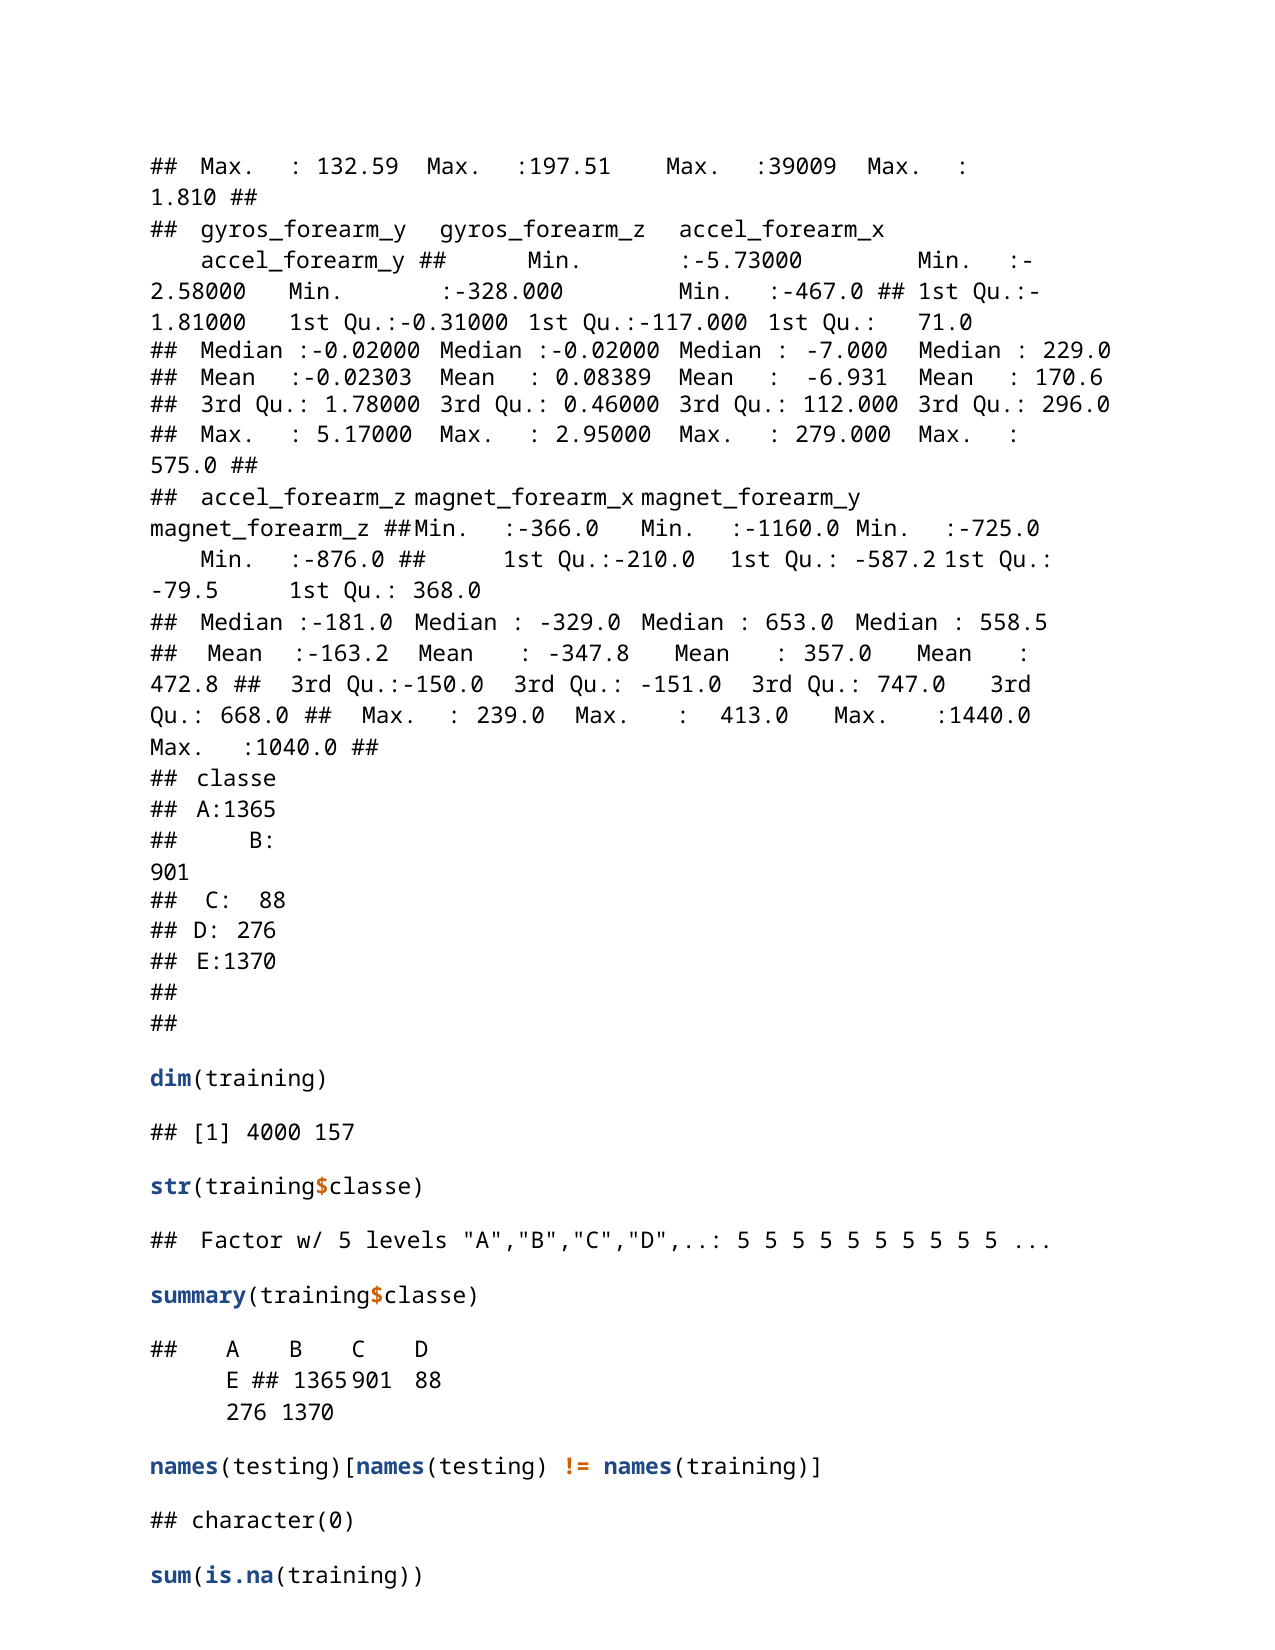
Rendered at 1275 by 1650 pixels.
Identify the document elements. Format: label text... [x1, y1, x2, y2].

text ## character(0) [150, 1504, 1139, 1536]
text ## Max. : 5.17000 Max. : 2.95000 Max. : 279.000 Max. : 575.0 ## [150, 418, 1095, 481]
text ## Factor w/ 5 levels "A","B","C","D",..: 5 5 5 5 5 5 5 5 5 5 ... [150, 1224, 1139, 1256]
text ## accel_forearm_z magnet_forearm_x magnet_forearm_y magnet_forearm_z ## Min. :-366.0 Min. :-1160.0 Min. :-725.0 Min. :-876.0 ## 1st Qu.:-210.0 1st Qu.: -587.2 1st Qu.: -79.5 1st Qu.: 368.0 [150, 481, 1056, 606]
text str(training$classe) [150, 1170, 1139, 1201]
text ## classe ## A:1365 ## B: 901 [150, 762, 276, 887]
text ## D: 276 ## E:1370 ## [150, 913, 276, 1007]
text ## Mean :-163.2 Mean : -347.8 Mean : 357.0 Mean : 472.8 ## 3rd Qu.:-150.0 3rd Qu.: -151.0 3rd Qu.: 747.0 3rd Qu.: 668.0 ## Max. : 239.0 Max. : 413.0 Max. :1440.0 Max. :1040.0 ## [150, 637, 1032, 762]
text ## [150, 1007, 1139, 1038]
text ## gyros_forearm_y gyros_forearm_z accel_forearm_x accel_forearm_y ## Min. :-5.73000 Min. :-2.58000 Min. :-328.000 Min. :-467.0 ## 1st Qu.:-1.81000 1st Qu.:-0.31000 1st Qu.:-117.000 1st Qu.: 71.0 [150, 212, 1107, 337]
text names(testing)[names(testing) != names(training)] [150, 1450, 1139, 1481]
text ## Mean :-0.02303 Mean : 0.08389 Mean : -6.931 Mean : 170.6 [150, 364, 1139, 391]
text ## C: 88 [150, 887, 1139, 913]
text dim(training) [150, 1062, 1139, 1093]
text ## Max. : 132.59 Max. :197.51 Max. :39009 Max. : 1.810 ## [150, 150, 1044, 212]
text ## 3rd Qu.: 1.78000 3rd Qu.: 0.46000 3rd Qu.: 112.000 3rd Qu.: 296.0 [150, 391, 1139, 418]
text ## Median :-181.0 Median : -329.0 Median : 653.0 Median : 558.5 [150, 606, 1139, 637]
text ## A B C D E ## 1365 901 88 276 1370 [150, 1333, 490, 1427]
text ## Median :-0.02000 Median :-0.02000 Median : -7.000 Median : 229.0 [150, 337, 1139, 364]
text sum(is.na(training)) [150, 1559, 1139, 1590]
text summary(training$classe) [150, 1279, 1139, 1310]
text ## [1] 4000 157 [150, 1116, 1139, 1147]
